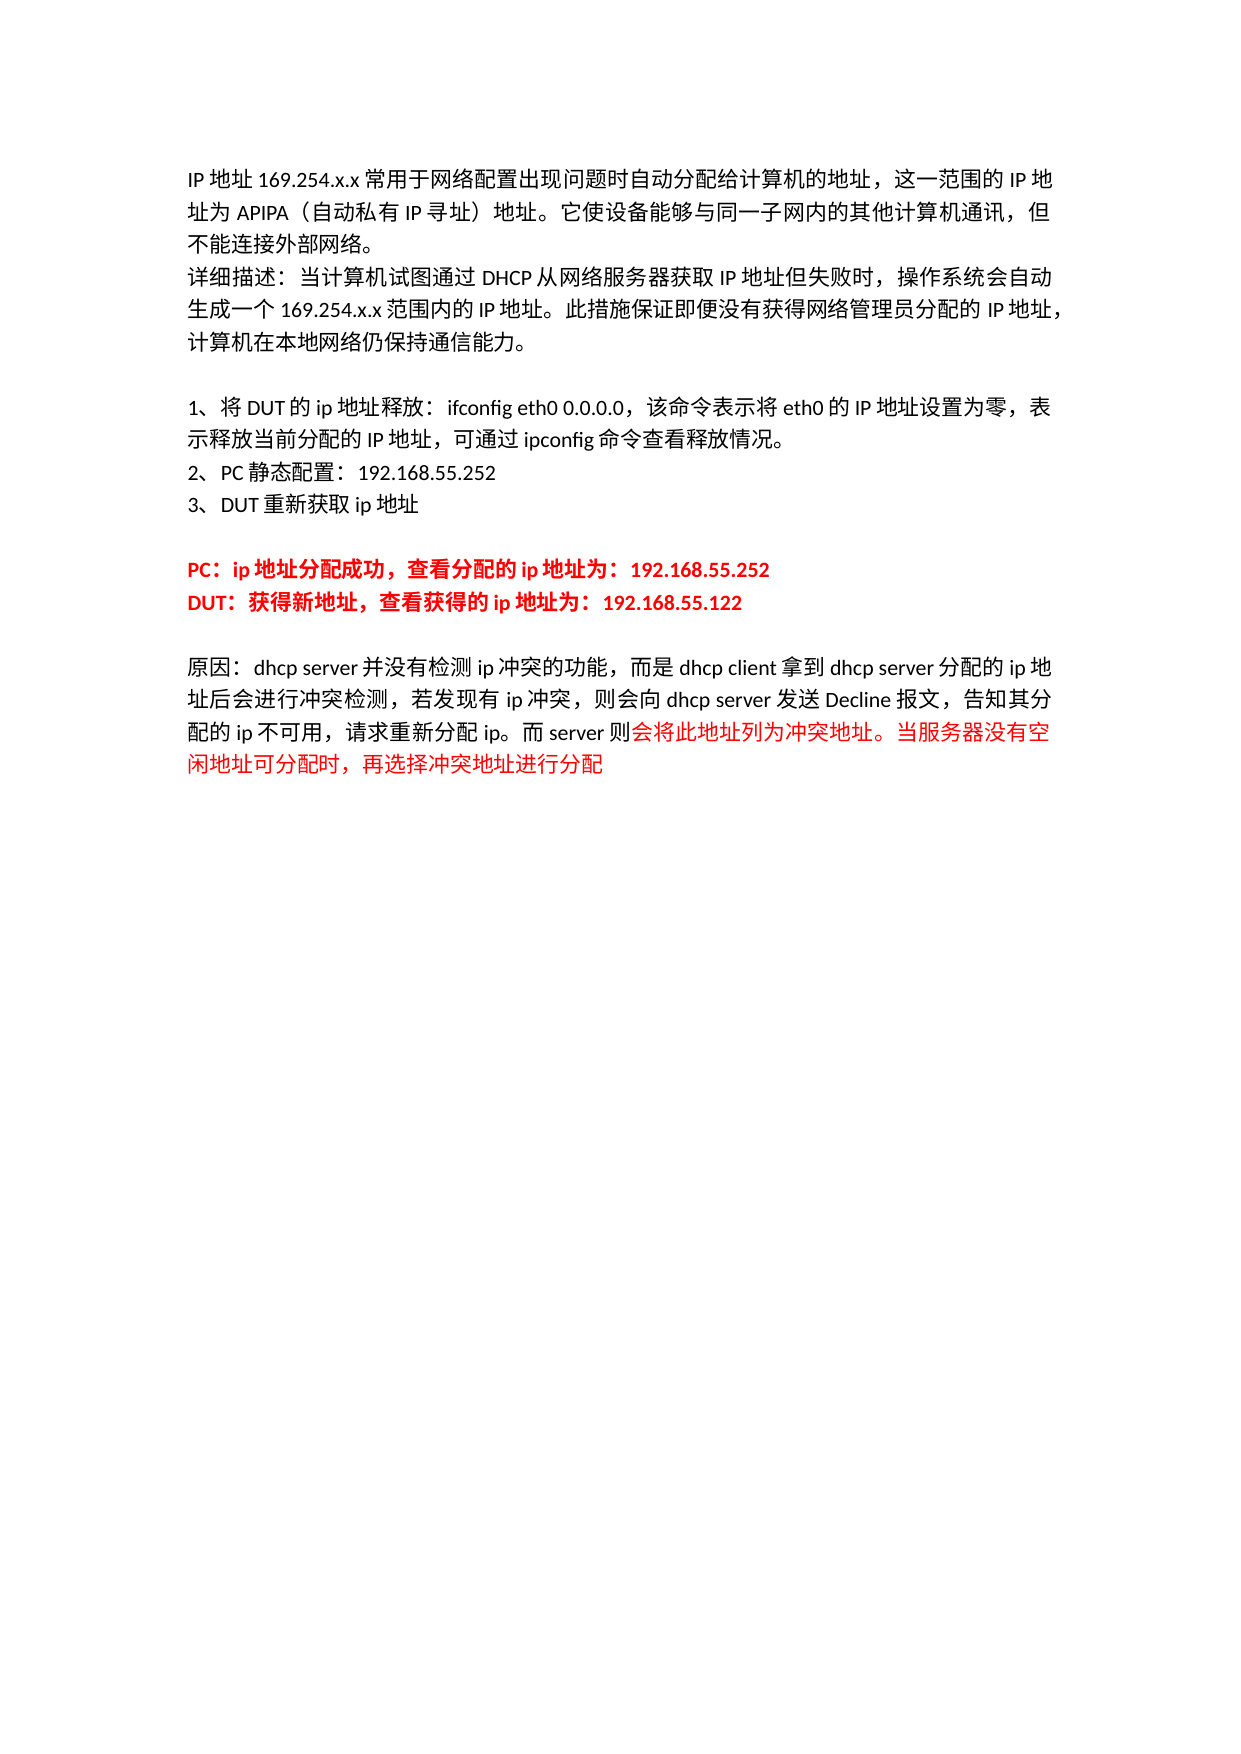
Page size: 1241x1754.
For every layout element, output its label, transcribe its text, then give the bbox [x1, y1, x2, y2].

list DUT重新获取ip地址 [187, 487, 1053, 519]
list PC：ip地址分配成功，查看分配的ip地址为：192.168.55.252 [187, 552, 1053, 584]
list 将DUT的ip地址释放：ifconfig eth0 0.0.0.0，该命令表示将eth0的IP地址设置为零，表示释放当前分配的IP地址，可通过ipconfig命令查看释放情况。 [187, 389, 1053, 454]
list IP地址169.254.x.x常用于网络配置出现问题时自动分配给计算机的地址，这一范围的IP地址为APIPA（自动私有IP寻址）地址。它使设备能够与同一子网内的其他计算机通讯，但不能连接外部网络。 [187, 162, 1053, 259]
list DUT：获得新地址，查看获得的ip地址为：192.168.55.122 [187, 584, 1053, 617]
list 详细描述：当计算机试图通过DHCP从网络服务器获取IP地址但失败时，操作系统会自动生成一个169.254.x.x范围内的IP地址。此措施保证即便没有获得网络管理员分配的IP地址，计算机在本地网络仍保持通信能力。 [187, 259, 1053, 357]
list PC静态配置：192.168.55.252 [187, 454, 1053, 487]
list 原因：dhcp server并没有检测ip冲突的功能，而是dhcp client拿到dhcp server分配的ip地址后会进行冲突检测，若发现有ip冲突，则会向dhcp server发送Decline报文，告知其分配的ip不可用，请求重新分配ip。而server则会将此地址列为冲突地址。当服务器没有空闲地址可分配时，再选择冲突地址进行分配 [187, 649, 1053, 779]
